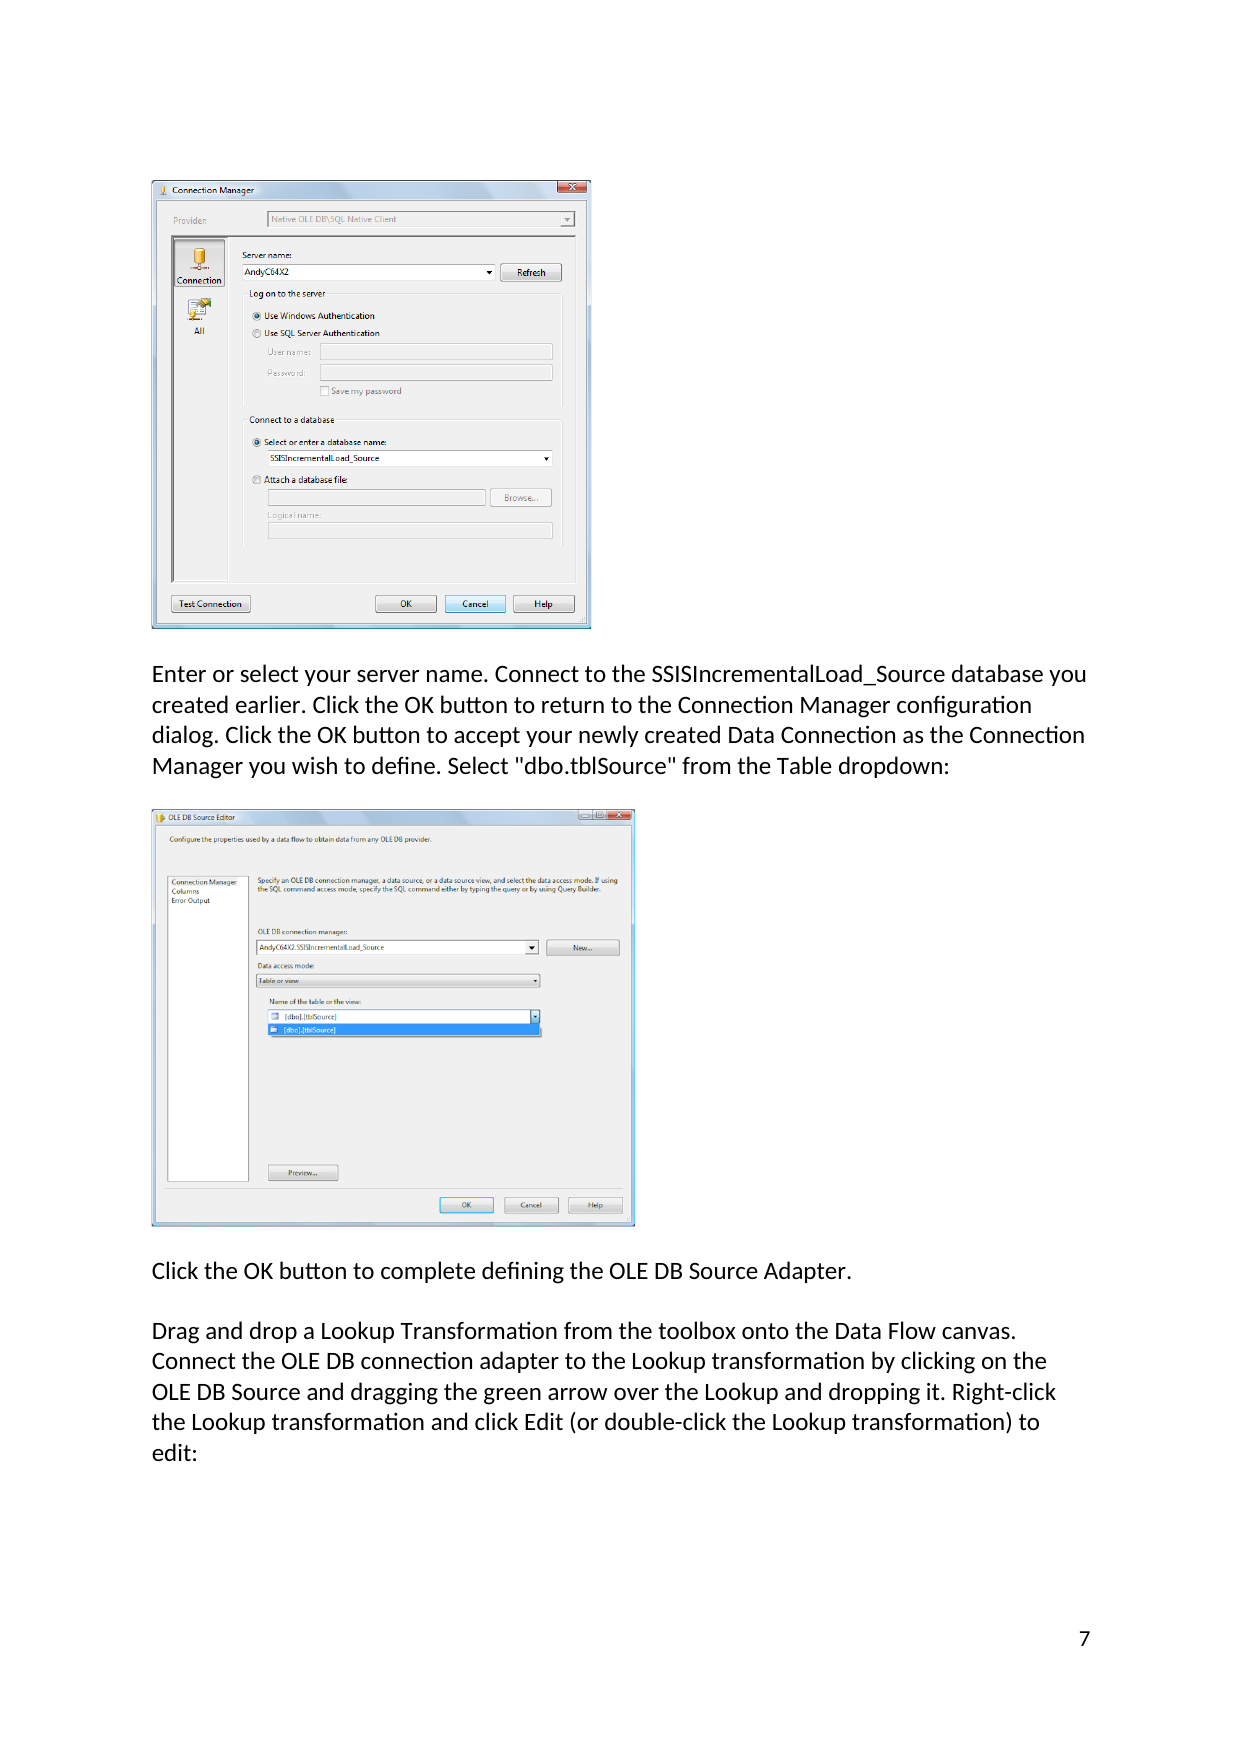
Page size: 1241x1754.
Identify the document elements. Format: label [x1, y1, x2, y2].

picture [151, 809, 636, 1227]
table_header [150, 150, 1090, 1498]
picture [151, 180, 592, 629]
